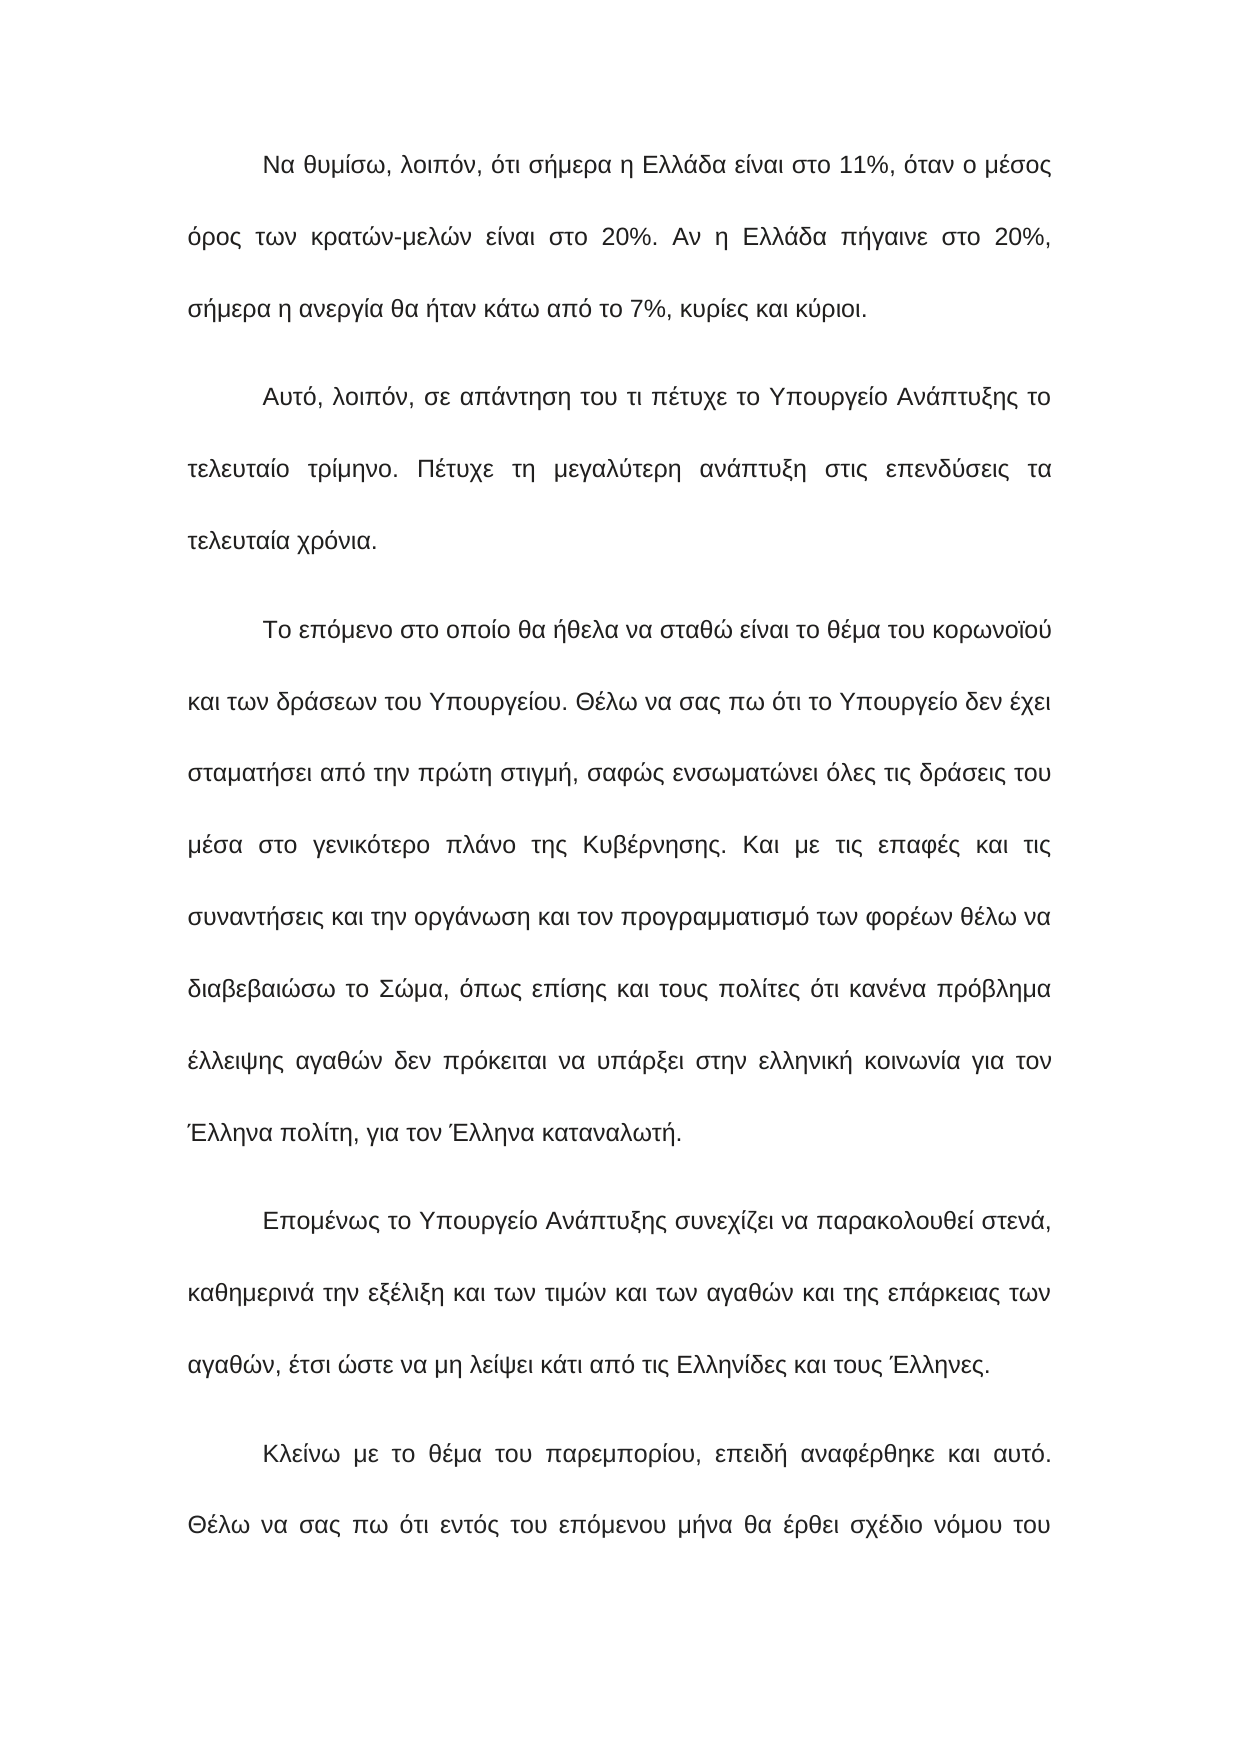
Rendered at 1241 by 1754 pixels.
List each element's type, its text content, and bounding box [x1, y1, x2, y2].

text Το επόμενο στο οποίο θα ήθελα να σταθώ είναι το θέμα του κορωνοϊού και των δράσεων του Υπουργείου. Θέλω να σας πω ότι το Υπουργείο δεν έχει σταματήσει από την πρώτη στιγμή, σαφώς ενσωματώνει όλες τις δράσεις του μέσα στο γενικότερο πλάνο της Κυβέρνησης. Και με τις επαφές και τις συναντήσεις και την οργάνωση και τον προγραμματισμό των φορέων θέλω να διαβεβαιώσω το Σώμα, όπως επίσης και τους πολίτες ότι κανένα πρόβλημα έλλειψης αγαθών δεν πρόκειται να υπάρξει στην ελληνική κοινωνία για τον Έλληνα πολίτη, για τον Έλληνα καταναλωτή. [187, 614, 1053, 1146]
text Αυτό, λοιπόν, σε απάντηση του τι πέτυχε το Υπουργείο Ανάπτυξης το τελευταίο τρίμηνο. Πέτυχε τη μεγαλύτερη ανάπτυξη στις επενδύσεις τα τελευταία χρόνια. [187, 382, 1053, 464]
text Να θυμίσω, λοιπόν, ότι σήμερα η Ελλάδα είναι στο 11%, όταν ο μέσος όρος των κρατών-μελών είναι στο 20%. Αν η Ελλάδα πήγαινε στο 20%, σήμερα η ανεργία θα ήταν κάτω από το 7%, κυρίες και κύριοι. [187, 150, 1053, 322]
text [187, 1438, 1053, 1539]
text Επομένως το Υπουργείο Ανάπτυξης συνεχίζει να παρακολουθεί στενά, καθημερινά την εξέλιξη και των τιμών και των αγαθών και της επάρκειας των αγαθών, έτσι ώστε να μη λείψει κάτι από τις Ελληνίδες και τους Έλληνες. [187, 1206, 1053, 1379]
text Αυτό, λοιπόν, σε απάντηση του τι πέτυχε το Υπουργείο Ανάπτυξης το τελευταίο τρίμηνο. Πέτυχε τη μεγαλύτερη ανάπτυξη στις επενδύσεις τα τελευταία χρόνια. [187, 466, 1053, 555]
